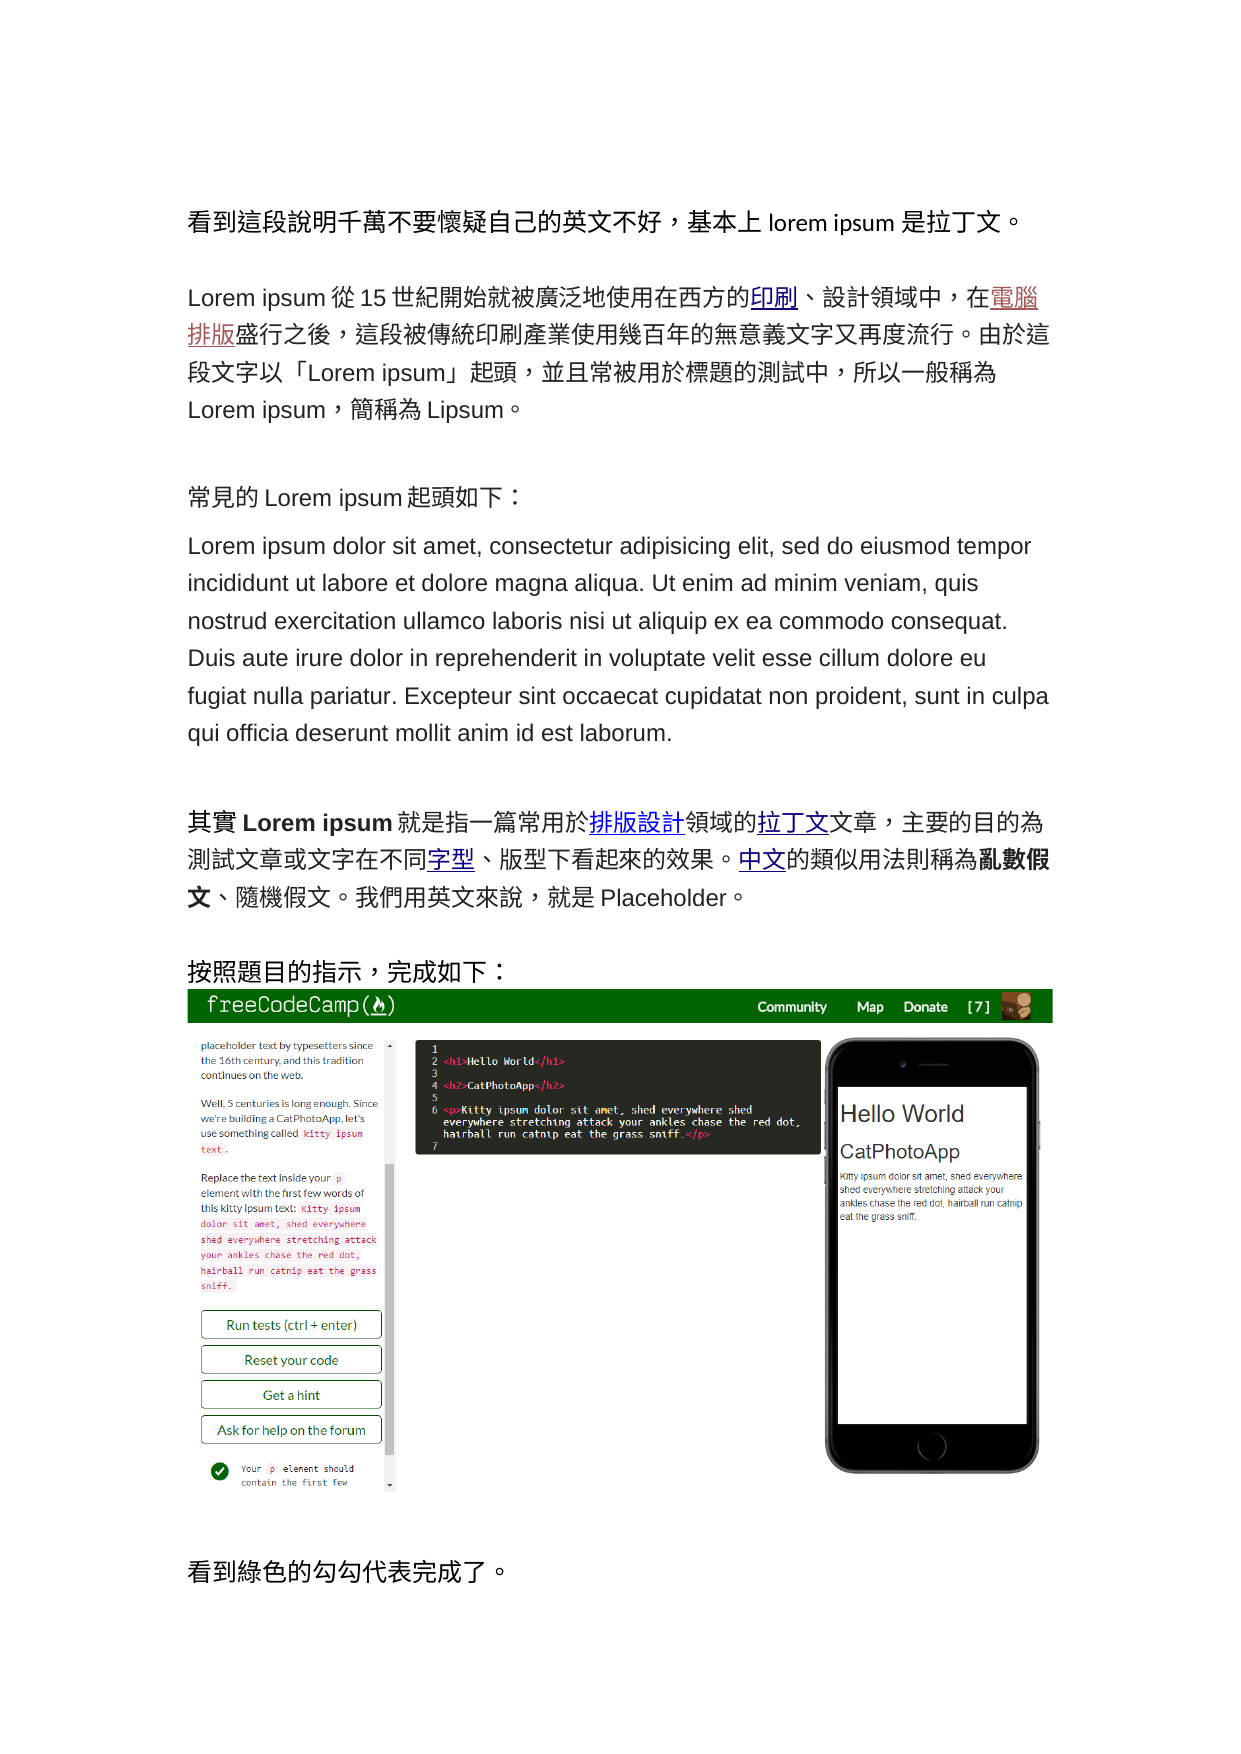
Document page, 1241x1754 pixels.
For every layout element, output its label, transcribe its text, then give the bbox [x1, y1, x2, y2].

text Lorem ipsum從15世紀開始就被廣泛地使用在西方的印刷、設計領域中，在電腦排版盛行之後，這段被傳統印刷產業使用幾百年的無意義文字又再度流行。由於這段文字以「Lorem ipsum」起頭，並且常被用於標題的測試中，所以一般稱為Lorem ipsum，簡稱為Lipsum。 [187, 277, 1053, 427]
text 其實Lorem ipsum就是指一篇常用於排版設計領域的拉丁文文章，主要的目的為測試文章或文字在不同字型、版型下看起來的效果。中文的類似用法則稱為亂數假文、隨機假文。我們用英文來說，就是 Placeholder。 [187, 802, 1053, 914]
text 看到綠色的勾勾代表完成了。 [187, 1552, 1053, 1589]
text 常見的Lorem ipsum起頭如下： [187, 477, 1053, 514]
text 按照題目的指示，完成如下： [187, 952, 1053, 989]
picture [187, 989, 1053, 1508]
text Lorem ipsum dolor sit amet, consectetur adipisicing elit, sed do eiusmod tempor incididunt ut labore et dolore magna aliqua. Ut enim ad minim veniam, quis nostrud exercitation ullamco laboris nisi ut aliquip ex ea commodo consequat. Duis aute irure dolor in reprehenderit in voluptate velit esse cillum dolore eu fugiat nulla pariatur. Excepteur sint occaecat cupidatat non proident, sunt in culpa qui officia deserunt mollit anim id est laborum. [187, 527, 1053, 752]
text 看到這段說明千萬不要懷疑自己的英文不好，基本上 lorem ipsum 是拉丁文。 [187, 202, 1053, 239]
